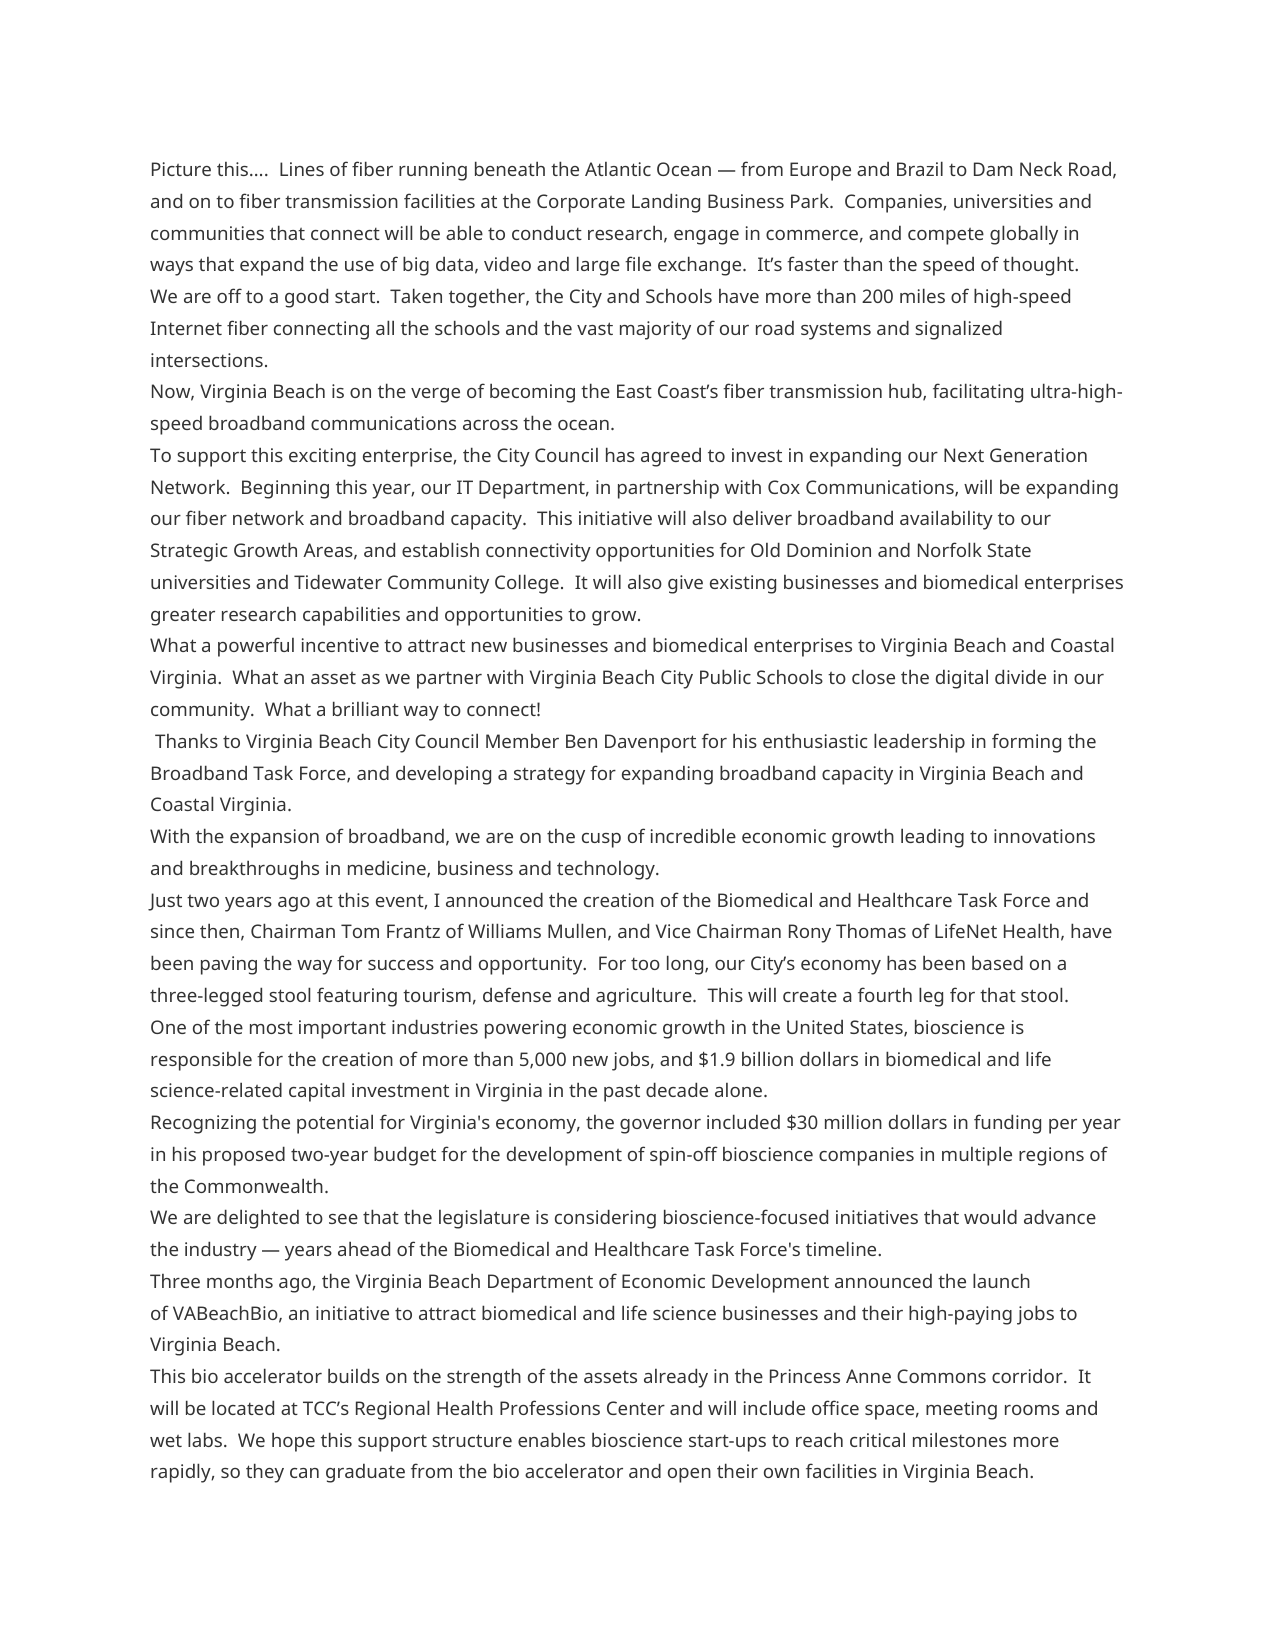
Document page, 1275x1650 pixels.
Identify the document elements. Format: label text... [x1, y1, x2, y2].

text Three months ago, the Virginia Beach Department of Economic Development announced the launch of VABeachBio, an initiative to attract biomedical and life science businesses and their high-paying jobs to Virginia Beach. [150, 1262, 1125, 1357]
text We are delighted to see that the legislature is considering bioscience-focused initiatives that would advance the industry — years ahead of the Biomedical and Healthcare Task Force's timeline. [150, 1198, 1125, 1262]
text Recognizing the potential for Virginia's economy, the governor included $30 million dollars in funding per year in his proposed two-year budget for the development of spin-off bioscience companies in multiple regions of the Commonwealth. [150, 1103, 1125, 1198]
text What a powerful incentive to attract new businesses and biomedical enterprises to Virginia Beach and Coastal Virginia. What an asset as we partner with Virginia Beach City Public Schools to close the digital divide in our community. What a brilliant way to connect! [150, 627, 1125, 722]
text This bio accelerator builds on the strength of the assets already in the Princess Anne Commons corridor. It will be located at TCC’s Regional Health Professions Center and will include office space, meeting rooms and wet labs. We hope this support structure enables bioscience start-ups to reach critical milestones more rapidly, so they can graduate from the bio accelerator and open their own facilities in Virginia Beach. [150, 1357, 1125, 1484]
text We are off to a good start. Taken together, the City and Schools have more than 200 miles of high-speed Internet fiber connecting all the schools and the vast majority of our road systems and signalized intersections. [150, 277, 1125, 372]
text One of the most important industries powering economic growth in the United States, bioscience is responsible for the creation of more than 5,000 new jobs, and $1.9 billion dollars in biomedical and life science-related capital investment in Virginia in the past decade alone. [150, 1008, 1125, 1103]
text With the expansion of broadband, we are on the cusp of incredible economic growth leading to innovations and breakthroughs in medicine, business and technology. [150, 817, 1125, 881]
text Picture this…. Lines of fiber running beneath the Atlantic Ocean — from Europe and Brazil to Dam Neck Road, and on to fiber transmission facilities at the Corporate Landing Business Park. Companies, universities and communities that connect will be able to conduct research, engage in commerce, and compete globally in ways that expand the use of big data, video and large file exchange. It’s faster than the speed of thought. [150, 150, 1125, 277]
text To support this exciting enterprise, the City Council has agreed to invest in expanding our Next Generation Network. Beginning this year, our IT Department, in partnership with Cox Communications, will be expanding our fiber network and broadband capacity. This initiative will also deliver broadband availability to our Strategic Growth Areas, and establish connectivity opportunities for Old Dominion and Norfolk State universities and Tidewater Community College. It will also give existing businesses and biomedical enterprises greater research capabilities and opportunities to grow. [150, 436, 1125, 627]
text Now, Virginia Beach is on the verge of becoming the East Coast’s fiber transmission hub, facilitating ultra-high-speed broadband communications across the ocean. [150, 372, 1125, 436]
text Just two years ago at this event, I announced the creation of the Biomedical and Healthcare Task Force and since then, Chairman Tom Frantz of Williams Mullen, and Vice Chairman Rony Thomas of LifeNet Health, have been paving the way for success and opportunity. For too long, our City’s economy has been based on a three-legged stool featuring tourism, defense and agriculture. This will create a fourth leg for that stool. [150, 881, 1125, 1008]
text Thanks to Virginia Beach City Council Member Ben Davenport for his enthusiastic leadership in forming the Broadband Task Force, and developing a strategy for expanding broadband capacity in Virginia Beach and Coastal Virginia. [150, 722, 1125, 817]
